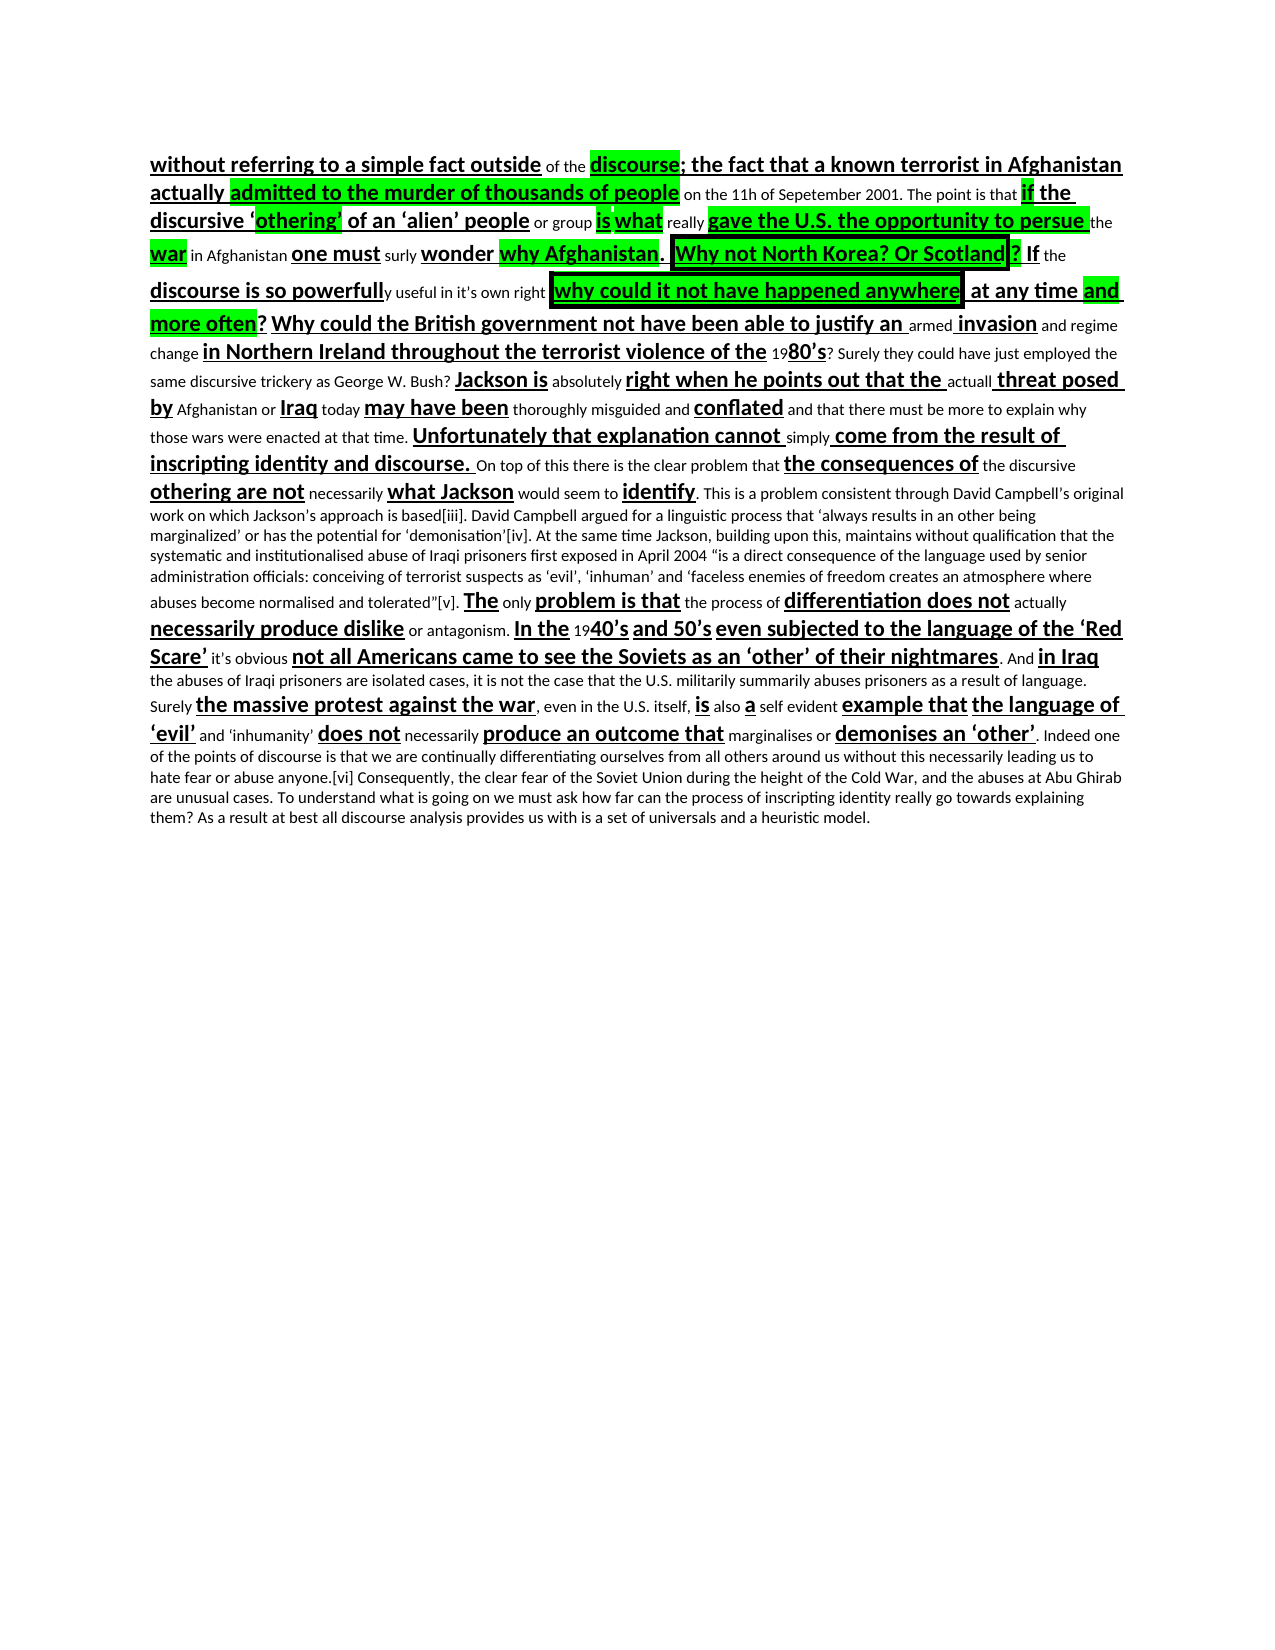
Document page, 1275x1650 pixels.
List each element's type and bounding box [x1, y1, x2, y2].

text [150, 150, 1125, 828]
